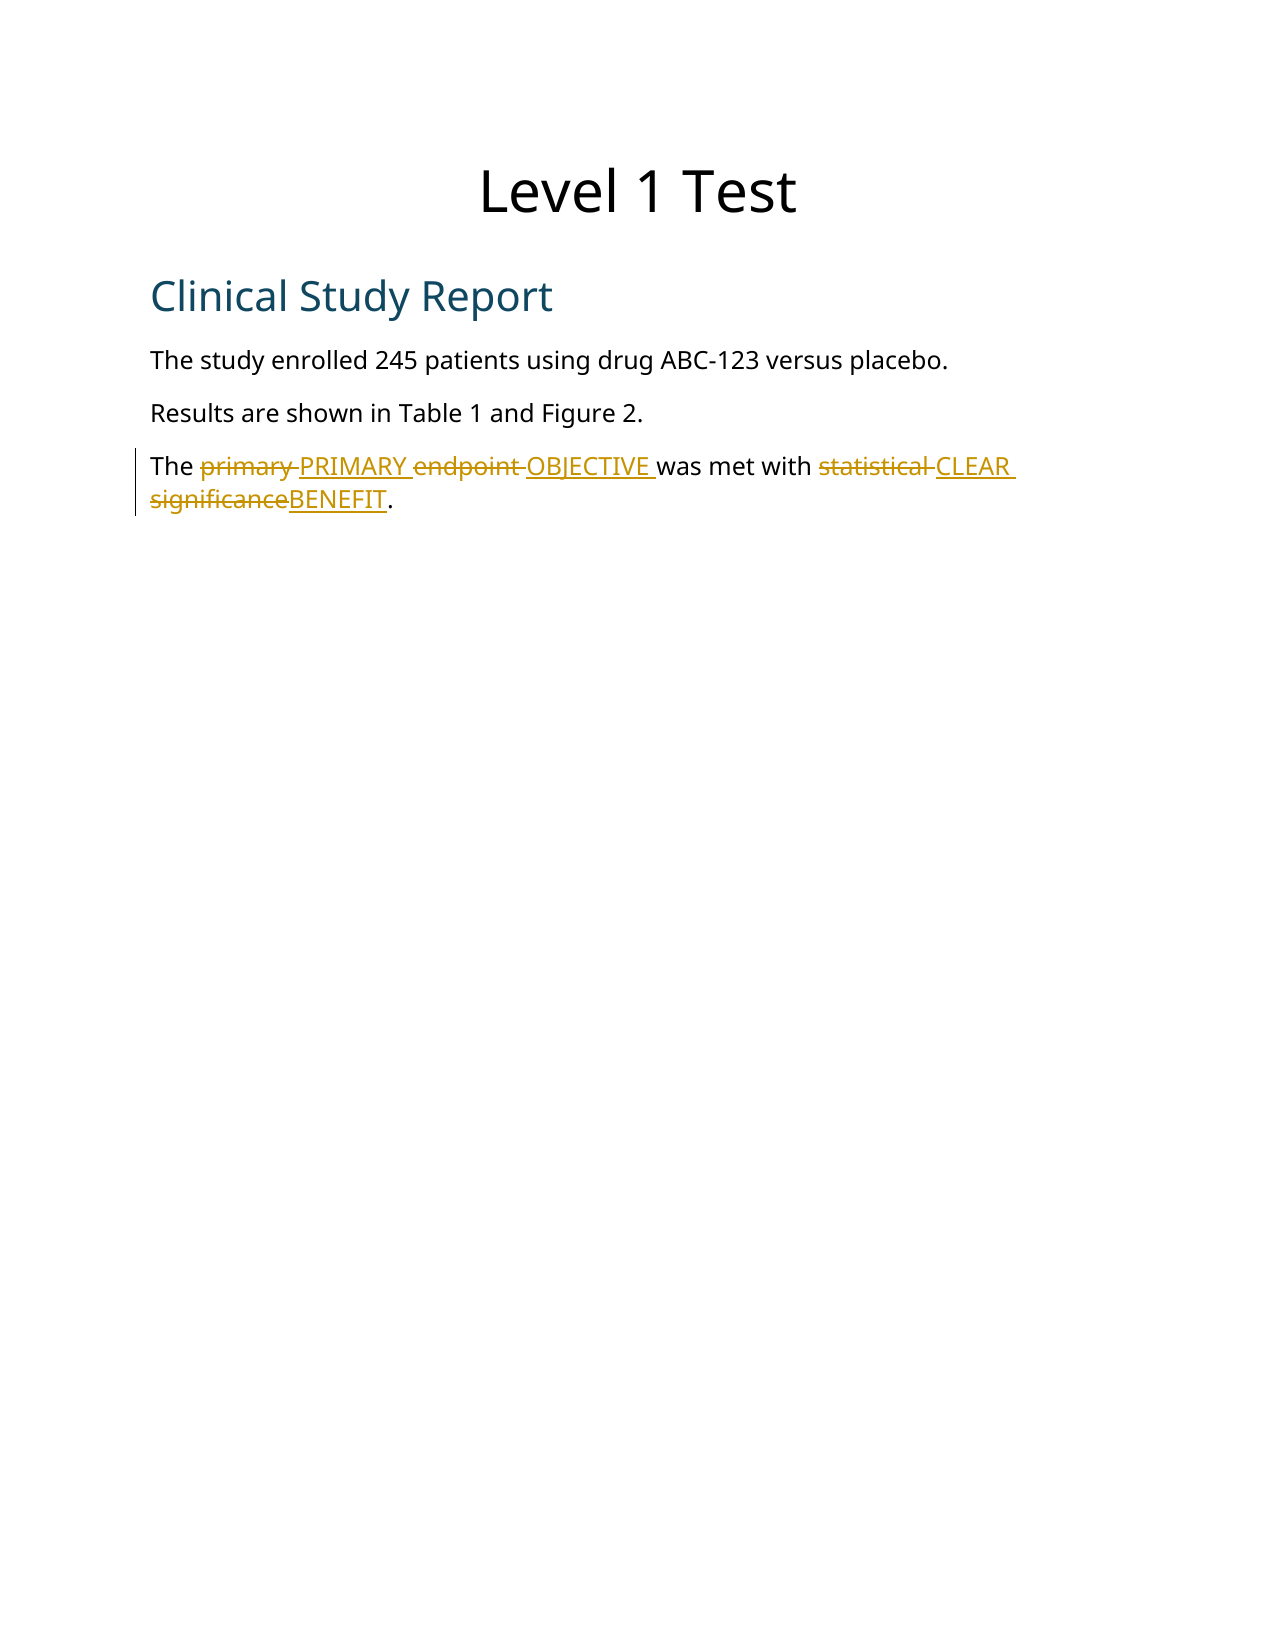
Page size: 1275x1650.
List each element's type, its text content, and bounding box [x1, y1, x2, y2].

text The was met with . [150, 448, 1125, 516]
subtitle Clinical Study Report [150, 267, 1125, 324]
title Level 1 Test [150, 150, 1125, 229]
text The study enrolled 245 patients using drug ABC-123 versus placebo. [150, 342, 1125, 377]
text Results are shown in Table 1 and Figure 2. [150, 395, 1125, 429]
